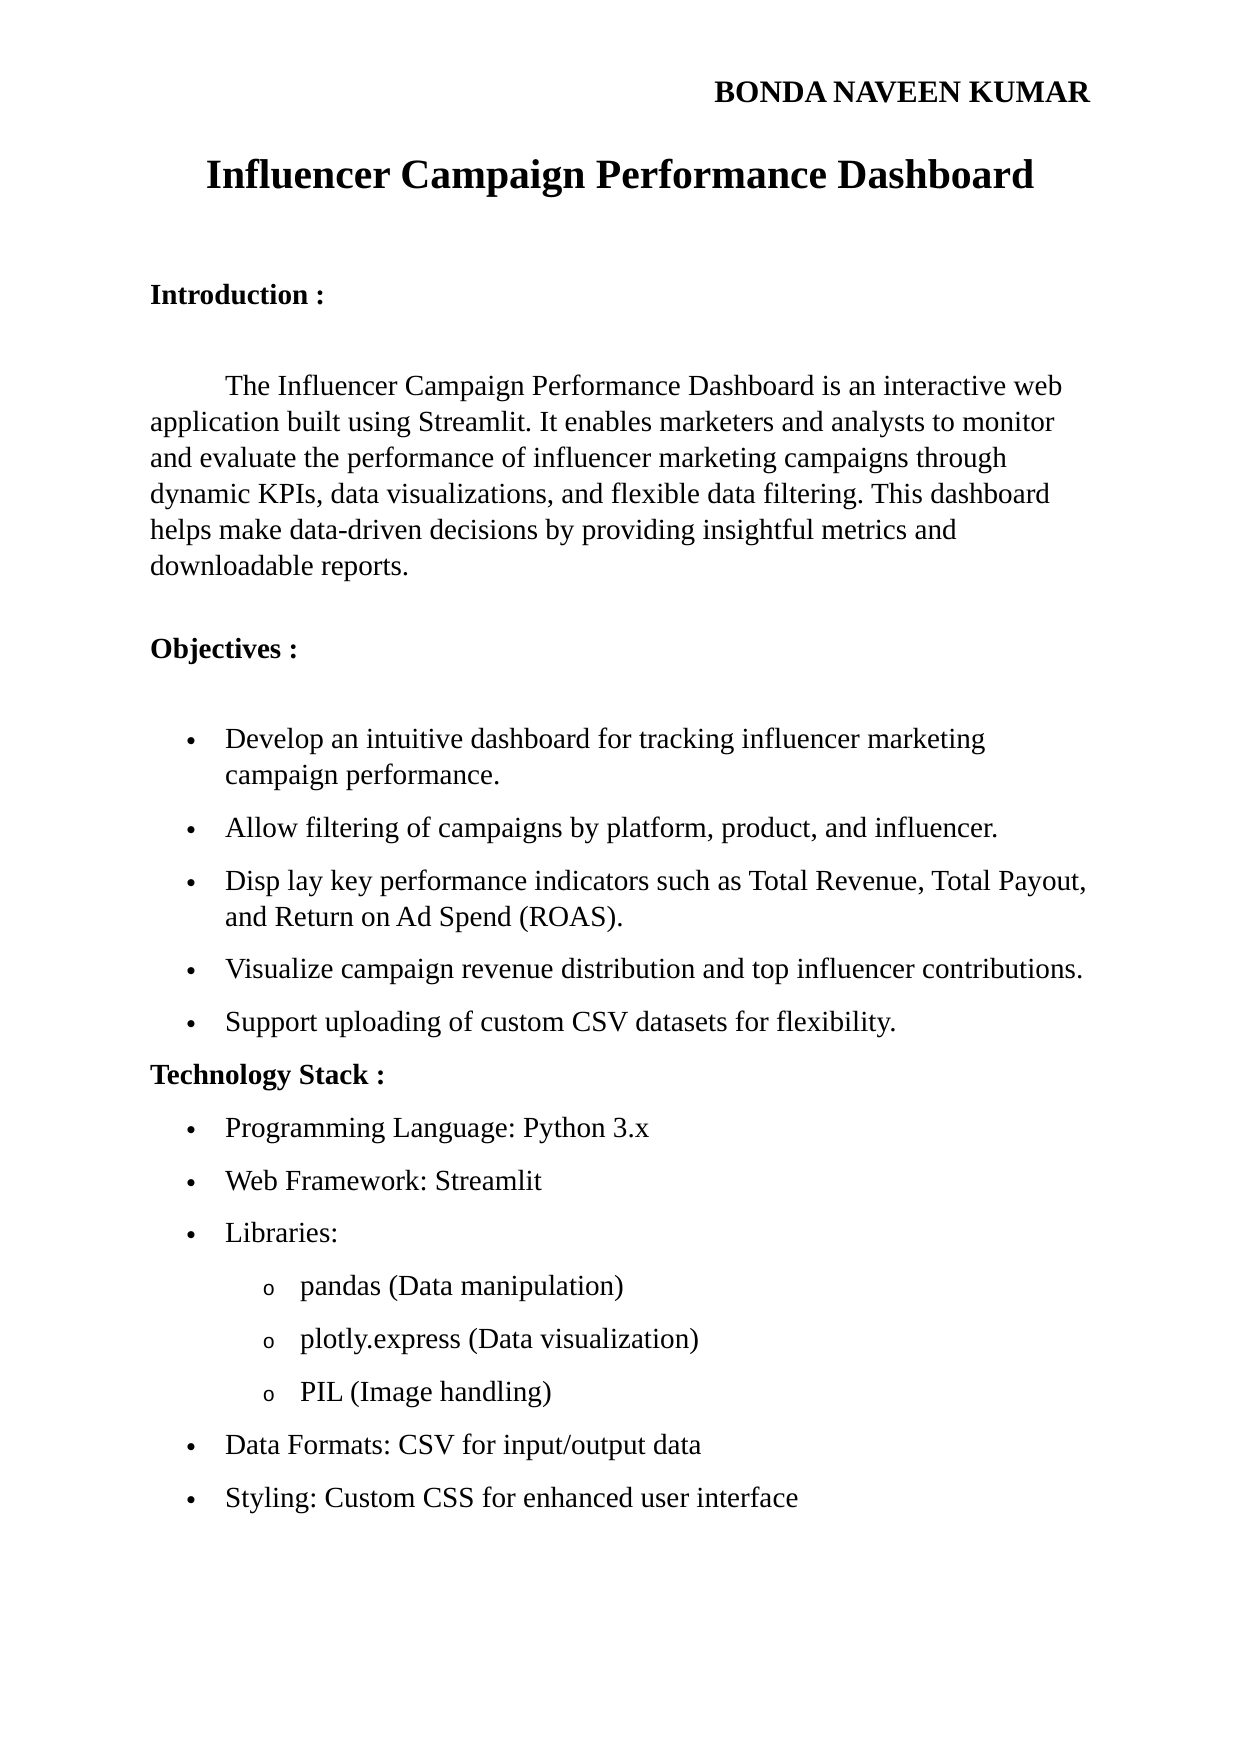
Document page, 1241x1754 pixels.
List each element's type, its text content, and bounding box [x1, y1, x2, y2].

text Objectives : [150, 631, 1090, 664]
list Visualize campaign revenue distribution and top influencer contributions. [187, 952, 1090, 985]
list Support uploading of custom CSV datasets for flexibility. [187, 1004, 1090, 1038]
list pandas (Data manipulation) [262, 1268, 1090, 1302]
list PIL (Image handling) [262, 1374, 1090, 1408]
text The Influencer Campaign Performance Dashboard is an interactive web application built using Streamlit. It enables marketers and analysts to monitor and evaluate the performance of influencer marketing campaigns through dynamic KPIs, data visualizations, and flexible data filtering. This dashboard helps make data-driven decisions by providing insightful metrics and downloadable reports. [150, 368, 1090, 582]
list Libraries: [187, 1216, 1090, 1249]
list Web Framework: Streamlit [187, 1163, 1090, 1196]
list Disp lay key performance indicators such as Total Revenue, Total Payout, and Return on Ad Spend (ROAS). [187, 863, 1090, 932]
text Technology Stack : [150, 1057, 1090, 1091]
list Allow filtering of campaigns by platform, product, and influencer. [187, 810, 1090, 843]
text Introduction : [150, 277, 1090, 311]
list Data Formats: CSV for input/output data [187, 1427, 1090, 1460]
list Develop an intuitive dashboard for tracking influencer marketing campaign performance. [187, 721, 1090, 791]
text Influencer Campaign Performance Dashboard [150, 150, 1090, 198]
list plotly.express (Data visualization) [262, 1321, 1090, 1355]
list Styling: Custom CSS for enhanced user interface [187, 1480, 1090, 1513]
list Programming Language: Python 3.x [187, 1110, 1090, 1143]
